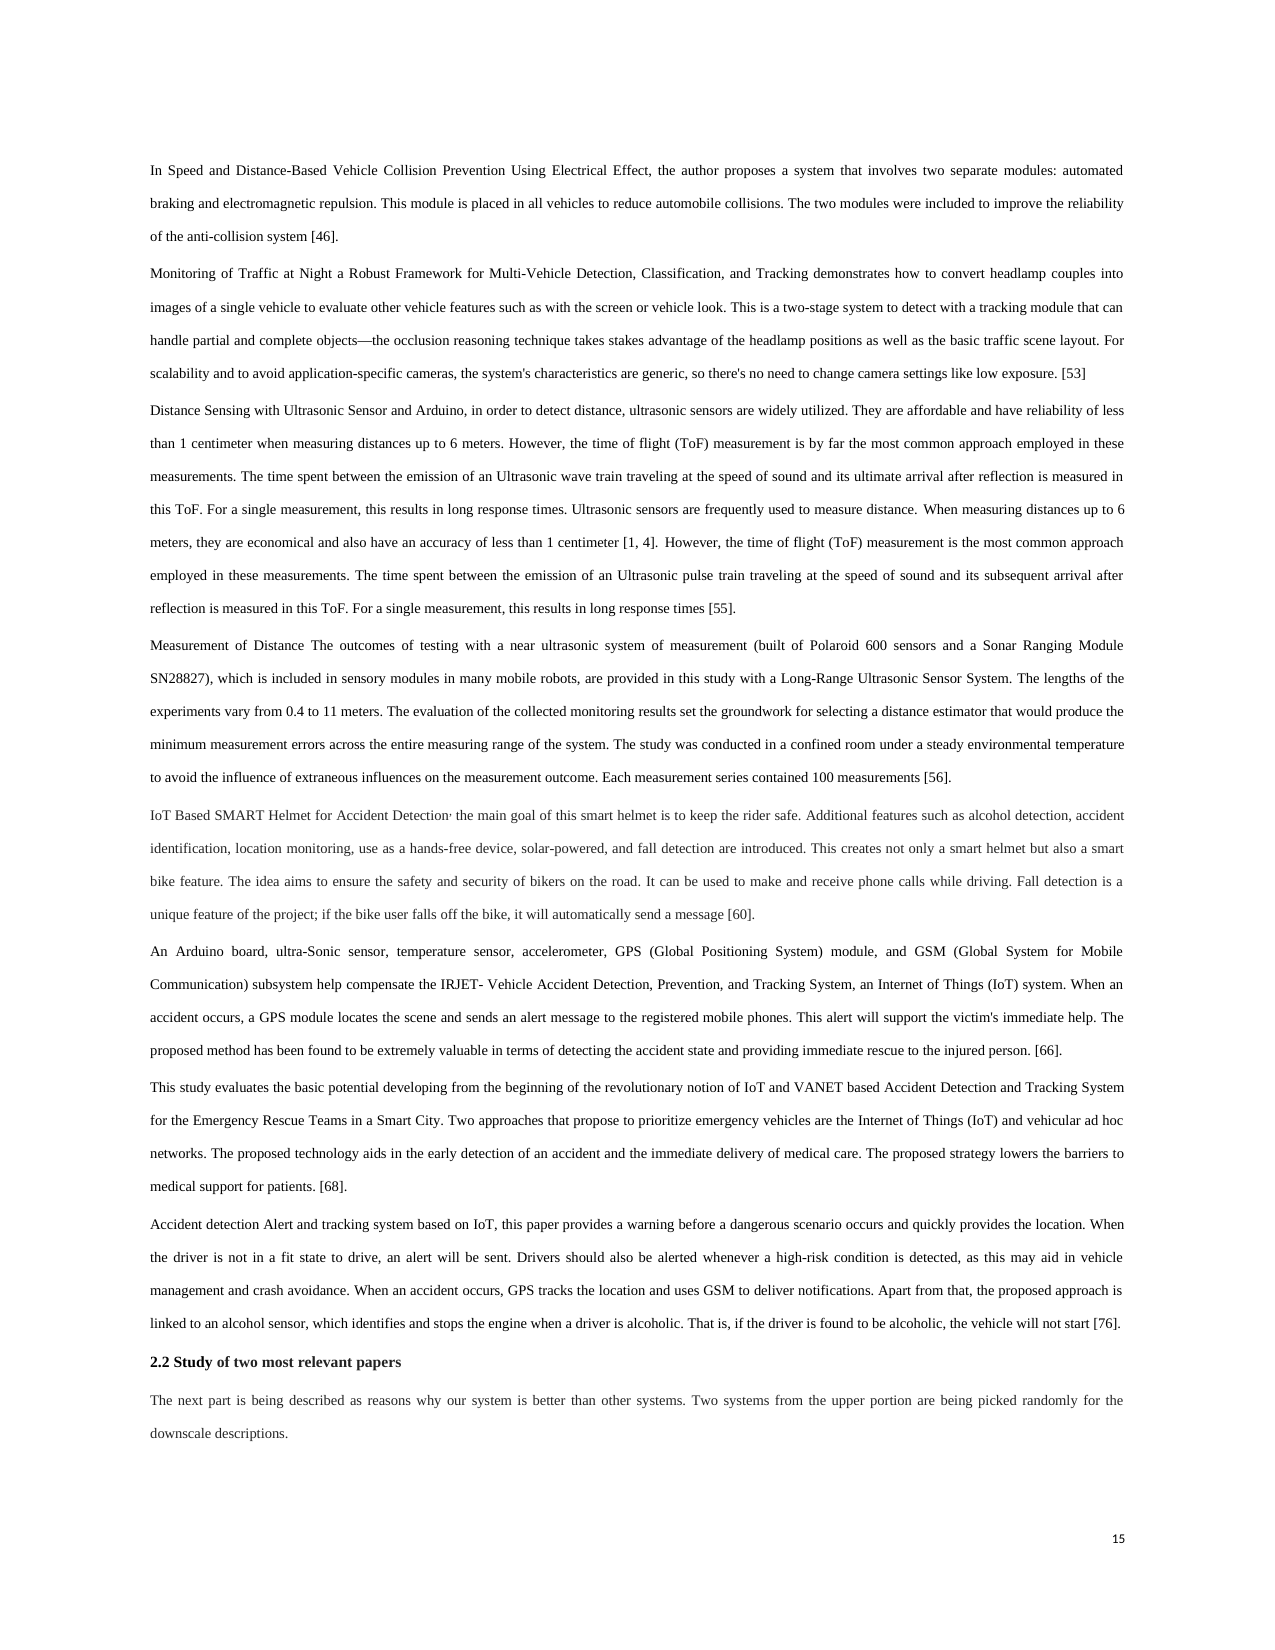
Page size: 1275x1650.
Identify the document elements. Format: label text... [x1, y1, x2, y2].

text Accident detection Alert and tracking system based on IoT, this paper provides a warning before a dangerous scenario occurs and quickly provides the location. When the driver is not in a fit state to drive, an alert will be sent. Drivers should also be alerted whenever a high-risk condition is detected, as this may aid in vehicle management and crash avoidance. When an accident occurs, GPS tracks the location and uses GSM to deliver notifications. Apart from that, the proposed approach is linked to an alcohol sensor, which identifies and stops the engine when a driver is alcoholic. That is, if the driver is found to be alcoholic, the vehicle will not start [76]. [150, 1203, 1125, 1331]
text In Speed and Distance-Based Vehicle Collision Prevention Using Electrical Effect, the author proposes a system that involves two separate modules: automated braking and electromagnetic repulsion. This module is placed in all vehicles to reduce automobile collisions. The two modules were included to improve the reliability of the anti-collision system [46]. [150, 150, 1125, 245]
text Measurement of Distance The outcomes of testing with a near ultrasonic system of measurement (built of Polaroid 600 sensors and a Sonar Ranging Module SN28827), which is included in sensory modules in many mobile robots, are provided in this study with a Long-Range Ultrasonic Sensor System. The lengths of the experiments vary from 0.4 to 11 meters. The evaluation of the collected monitoring results set the groundwork for selecting a distance estimator that would produce the minimum measurement errors across the entire measuring range of the system. The study was conducted in a confined room under a steady environmental temperature to avoid the influence of extraneous influences on the measurement outcome. Each measurement series contained 100 measurements [56]. [150, 625, 1125, 786]
text This study evaluates the basic potential developing from the beginning of the revolutionary notion of IoT and VANET based Accident Detection and Tracking System for the Emergency Rescue Teams in a Smart City. Two approaches that propose to prioritize emergency vehicles are the Internet of Things (IoT) and vehicular ad hoc networks. The proposed technology aids in the early detection of an accident and the immediate delivery of medical care. The proposed strategy lowers the barriers to medical support for patients. [68]. [150, 1067, 1125, 1195]
text An Arduino board, ultra-Sonic sensor, temperature sensor, accelerometer, GPS (Global Positioning System) module, and GSM (Global System for Mobile Communication) subsystem help compensate the IRJET- Vehicle Accident Detection, Prevention, and Tracking System, an Internet of Things (IoT) system. When an accident occurs, a GPS module locates the scene and sends an alert message to the registered mobile phones. This alert will support the victim's immediate help. The proposed method has been found to be extremely valuable in terms of detecting the accident state and providing immediate rescue to the injured person. [66]. [150, 931, 1125, 1059]
text Monitoring of Traffic at Night a Robust Framework for Multi-Vehicle Detection, Classification, and Tracking demonstrates how to convert headlamp couples into images of a single vehicle to evaluate other vehicle features such as with the screen or vehicle look. This is a two-stage system to detect with a tracking module that can handle partial and complete objects—the occlusion reasoning technique takes stakes advantage of the headlamp positions as well as the basic traffic scene layout. For scalability and to avoid application-specific cameras, the system's characteristics are generic, so there's no need to change camera settings like low exposure. [53] [150, 253, 1125, 381]
text Distance Sensing with Ultrasonic Sensor and Arduino, in order to detect distance, ultrasonic sensors are widely utilized. They are affordable and have reliability of less than 1 centimeter when measuring distances up to 6 meters. However, the time of flight (ToF) measurement is by far the most common approach employed in these measurements. The time spent between the emission of an Ultrasonic wave train traveling at the speed of sound and its ultimate arrival after reflection is measured in this ToF. For a single measurement, this results in long response times. Ultrasonic sensors are frequently used to measure distance. When measuring distances up to 6 meters, they are economical and also have an accuracy of less than 1 centimeter [1, 4]. However, the time of flight (ToF) measurement is the most common approach employed in these measurements. The time spent between the emission of an Ultrasonic pulse train traveling at the speed of sound and its subsequent arrival after reflection is measured in this ToF. For a single measurement, this results in long response times [55]. [150, 390, 1125, 617]
text The next part is being described as reasons why our system is better than other systems. Two systems from the upper portion are being picked randomly for the downscale descriptions. [150, 1380, 1125, 1442]
text 2.2 Study of two most relevant papers [150, 1340, 1125, 1371]
